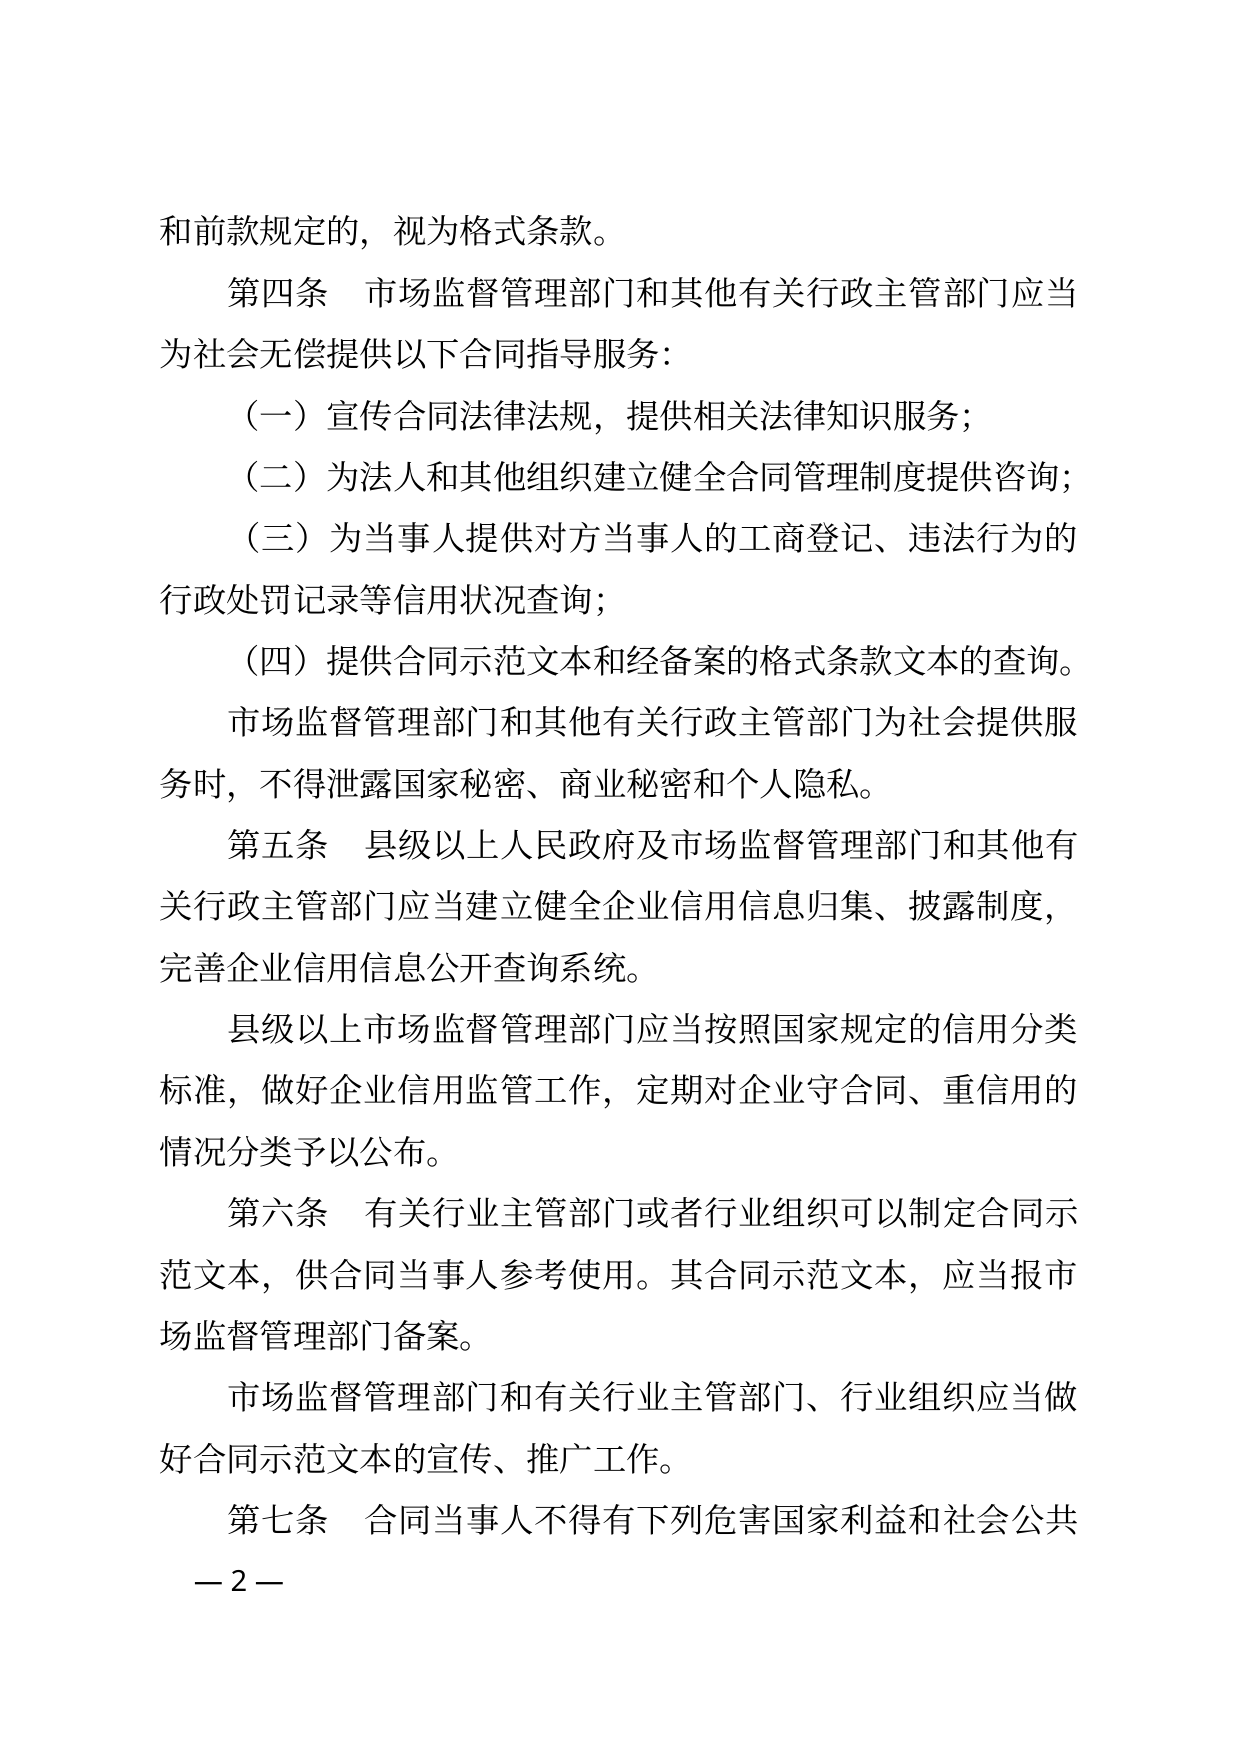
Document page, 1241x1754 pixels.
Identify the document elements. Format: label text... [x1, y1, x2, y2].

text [159, 195, 1081, 256]
text 市场监督管理部门和有关行业主管部门、行业组织应当做好合同示范文本的宣传、推广工作。 [159, 1361, 1081, 1483]
text 市场监督管理部门和其他有关行政主管部门为社会提供服务时，不得泄露国家秘密、商业秘密和个人隐私。 [159, 686, 1081, 808]
text 第四条 市场监督管理部门和其他有关行政主管部门应当为社会无偿提供以下合同指导服务： [159, 256, 1081, 379]
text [159, 1483, 1081, 1545]
text （二）为法人和其他组织建立健全合同管理制度提供咨询； [159, 440, 1081, 502]
text （四）提供合同示范文本和经备案的格式条款文本的查询。 [159, 624, 1081, 686]
text 县级以上市场监督管理部门应当按照国家规定的信用分类标准，做好企业信用监管工作，定期对企业守合同、重信用的情况分类予以公布。 [159, 992, 1081, 1177]
text 第五条 县级以上人民政府及市场监督管理部门和其他有关行政主管部门应当建立健全企业信用信息归集、披露制度，完善企业信用信息公开查询系统。 [159, 808, 1081, 992]
text （三）为当事人提供对方当事人的工商登记、违法行为的行政处罚记录等信用状况查询； [159, 502, 1081, 624]
text （一）宣传合同法律法规，提供相关法律知识服务； [159, 379, 1081, 440]
text 第六条 有关行业主管部门或者行业组织可以制定合同示范文本，供合同当事人参考使用。其合同示范文本，应当报市场监督管理部门备案。 [159, 1177, 1081, 1361]
